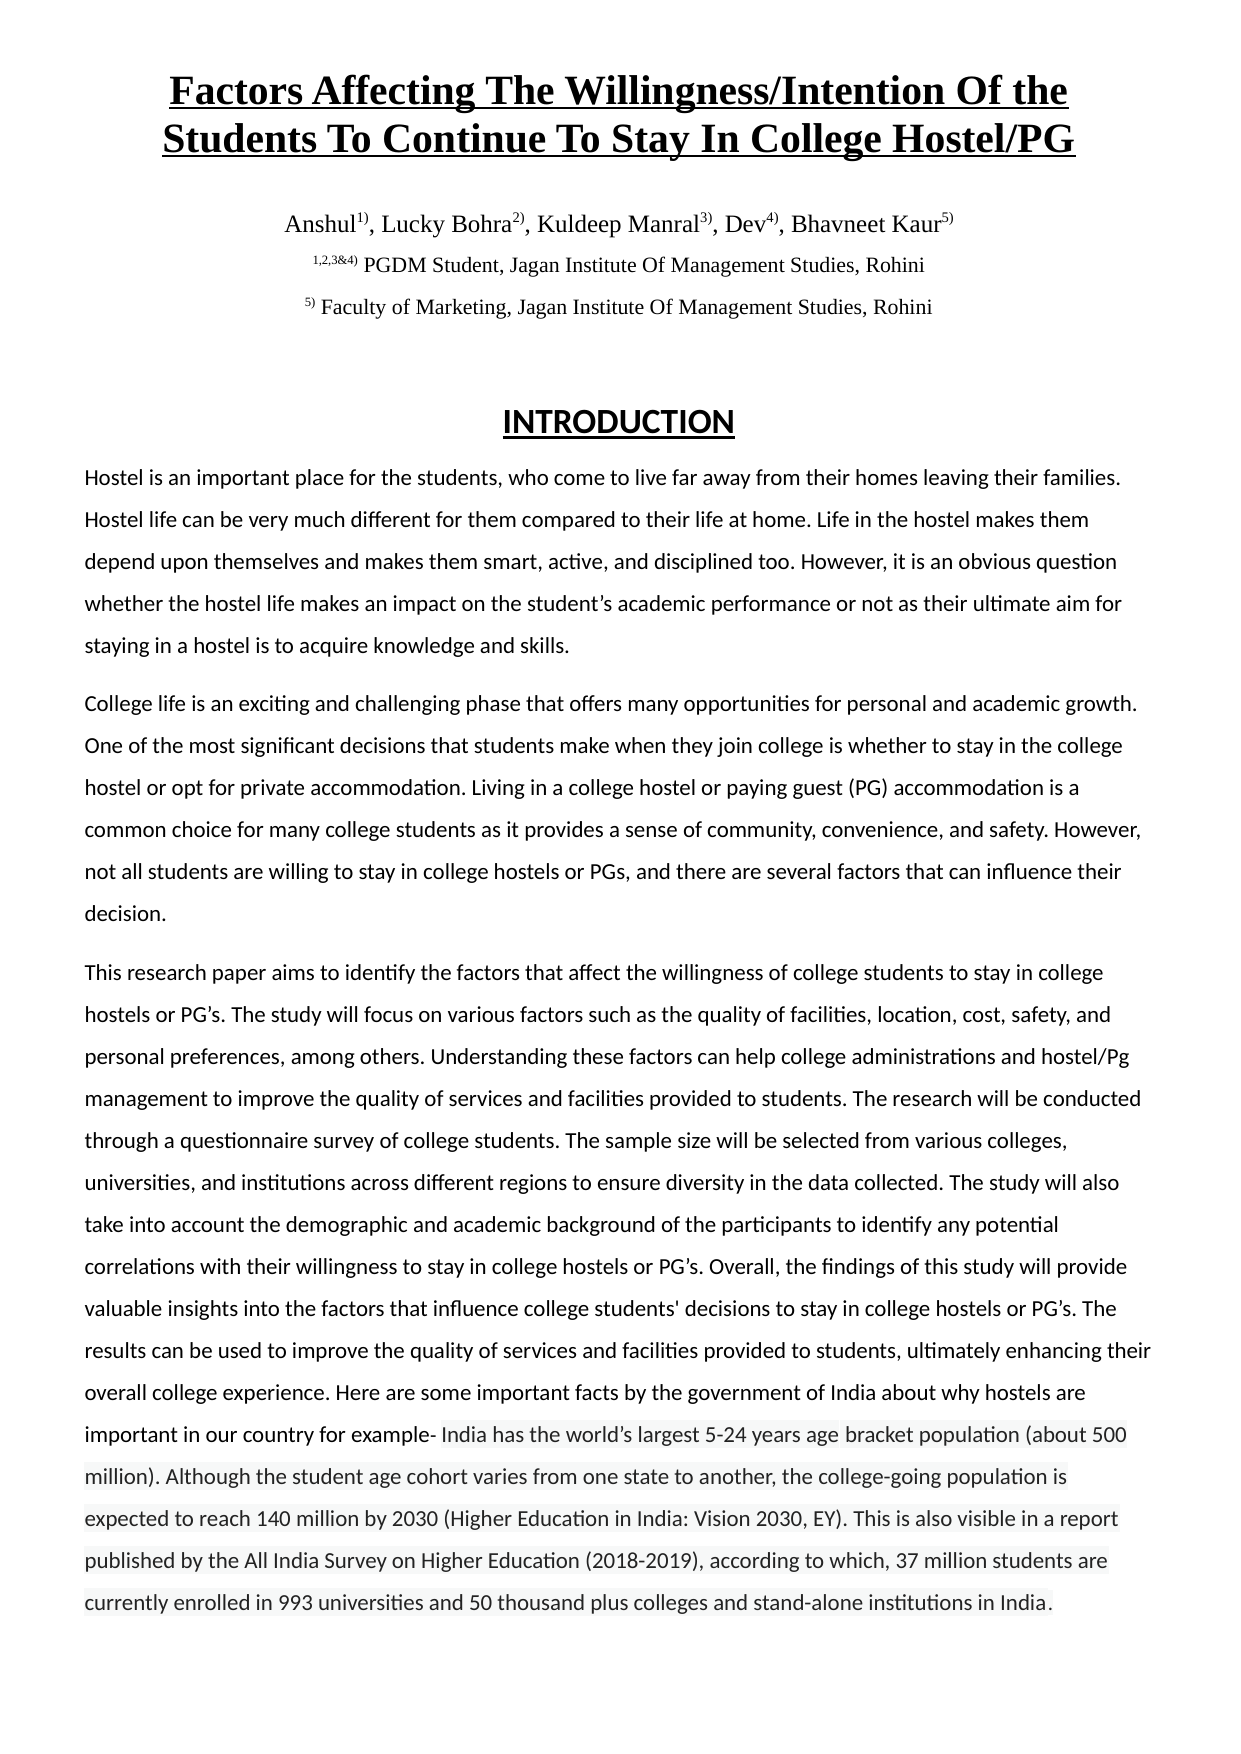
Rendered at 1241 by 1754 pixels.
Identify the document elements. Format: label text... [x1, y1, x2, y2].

text Factors Affecting The Willingness/Intention Of the Students To Continue To Stay In College Hostel/PG [84, 66, 1153, 161]
text Anshul1), Lucky Bohra2), Kuldeep Manral3), Dev4), Bhavneet Kaur5) [84, 209, 1153, 238]
text INTRODUCTION [84, 399, 1153, 443]
text 1,2,3&4) PGDM Student, Jagan Institute Of Management Studies, Rohini [84, 252, 1153, 278]
text 5) Faculty of Marketing, Jagan Institute Of Management Studies, Rohini [84, 294, 1153, 319]
text This research paper aims to identify the factors that affect the willingness of college students to stay in college hostels or PG’s. The study will focus on various factors such as the quality of facilities, location, cost, safety, and personal preferences, among others. Understanding these factors can help college administrations and hostel/Pg management to improve the quality of services and facilities provided to students. The research will be conducted through a questionnaire survey of college students. The sample size will be selected from various colleges, universities, and institutions across different regions to ensure diversity in the data collected. The study will also take into account the demographic and academic background of the participants to identify any potential correlations with their willingness to stay in college hostels or PG’s. Overall, the findings of this study will provide valuable insights into the factors that influence college students' decisions to stay in college hostels or PG’s. The results can be used to improve the quality of services and facilities provided to students, ultimately enhancing their overall college experience. Here are some important facts by the government of India about why hostels are important in our country for example- India has the world’s largest 5-24 years age bracket population (about 500 million). Although the student age cohort varies from one state to another, the college-going population is expected to reach 140 million by 2030 (Higher Education in India: Vision 2030, EY). This is also visible in a report published by the All India Survey on Higher Education (2018-2019), according to which, 37 million students are currently enrolled in 993 universities and 50 thousand plus colleges and stand-alone institutions in India. [84, 958, 1153, 1616]
text College life is an exciting and challenging phase that offers many opportunities for personal and academic growth. One of the most significant decisions that students make when they join college is whether to stay in the college hostel or opt for private accommodation. Living in a college hostel or paying guest (PG) accommodation is a common choice for many college students as it provides a sense of community, convenience, and safety. However, not all students are willing to stay in college hostels or PGs, and there are several factors that can influence their decision. [84, 689, 1153, 927]
text Hostel is an important place for the students, who come to live far away from their homes leaving their families. Hostel life can be very much different for them compared to their life at home. Life in the hostel makes them depend upon themselves and makes them smart, active, and disciplined too. However, it is an obvious question whether the hostel life makes an impact on the student’s academic performance or not as their ultimate aim for staying in a hostel is to acquire knowledge and skills. [84, 463, 1153, 659]
